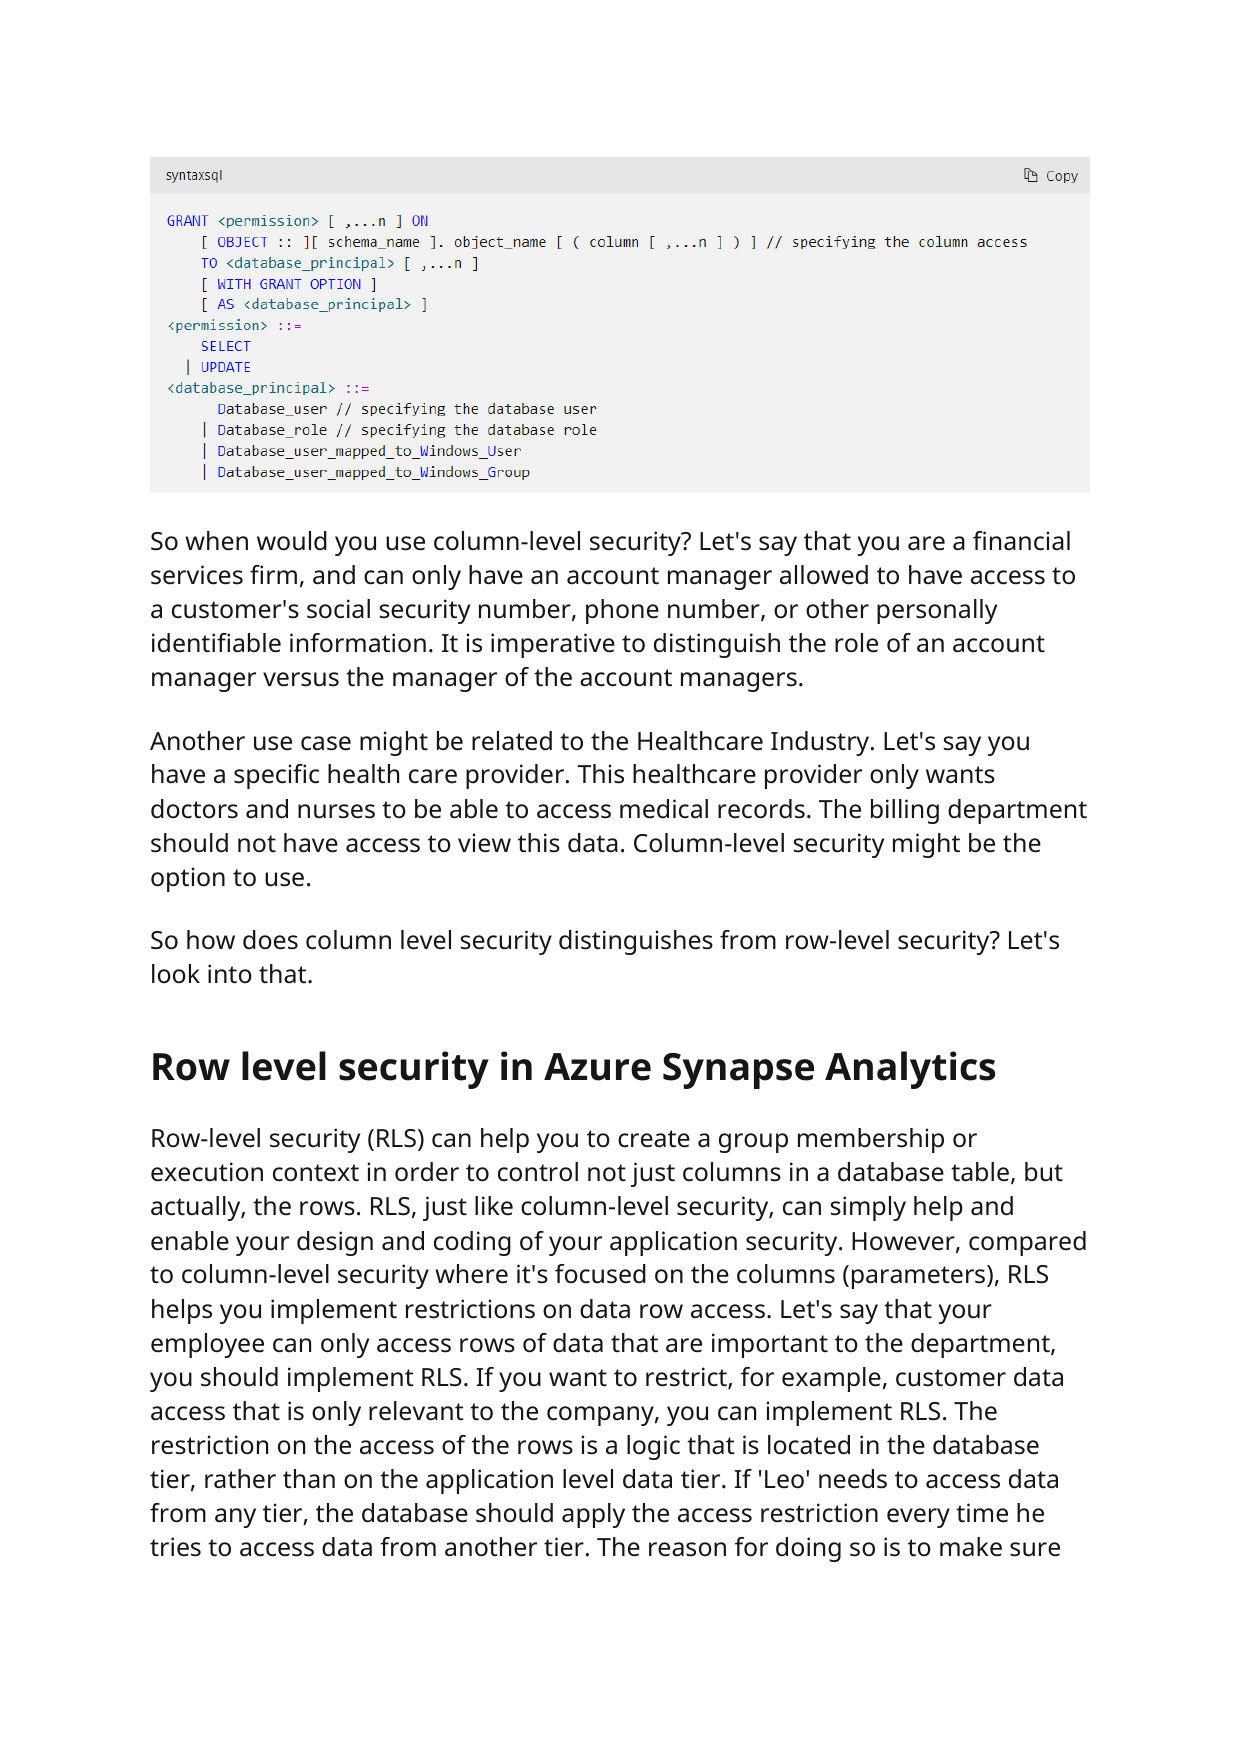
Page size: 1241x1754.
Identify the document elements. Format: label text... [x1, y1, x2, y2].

text So when would you use column-level security? Let's say that you are a financial services firm, and can only have an account manager allowed to have access to a customer's social security number, phone number, or other personally identifiable information. It is imperative to distinguish the role of an account manager versus the manager of the account managers. [150, 524, 1090, 694]
text Another use case might be related to the Healthcare Industry. Let's say you have a specific health care provider. This healthcare provider only wants doctors and nurses to be able to access medical records. The billing department should not have access to view this data. Column-level security might be the option to use. [150, 723, 1090, 893]
picture [150, 150, 1091, 493]
text So how does column level security distinguishes from row-level security? Let's look into that. [150, 923, 1090, 991]
subtitle Row level security in Azure Synapse Analytics [150, 1041, 1090, 1092]
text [150, 1121, 1090, 1564]
